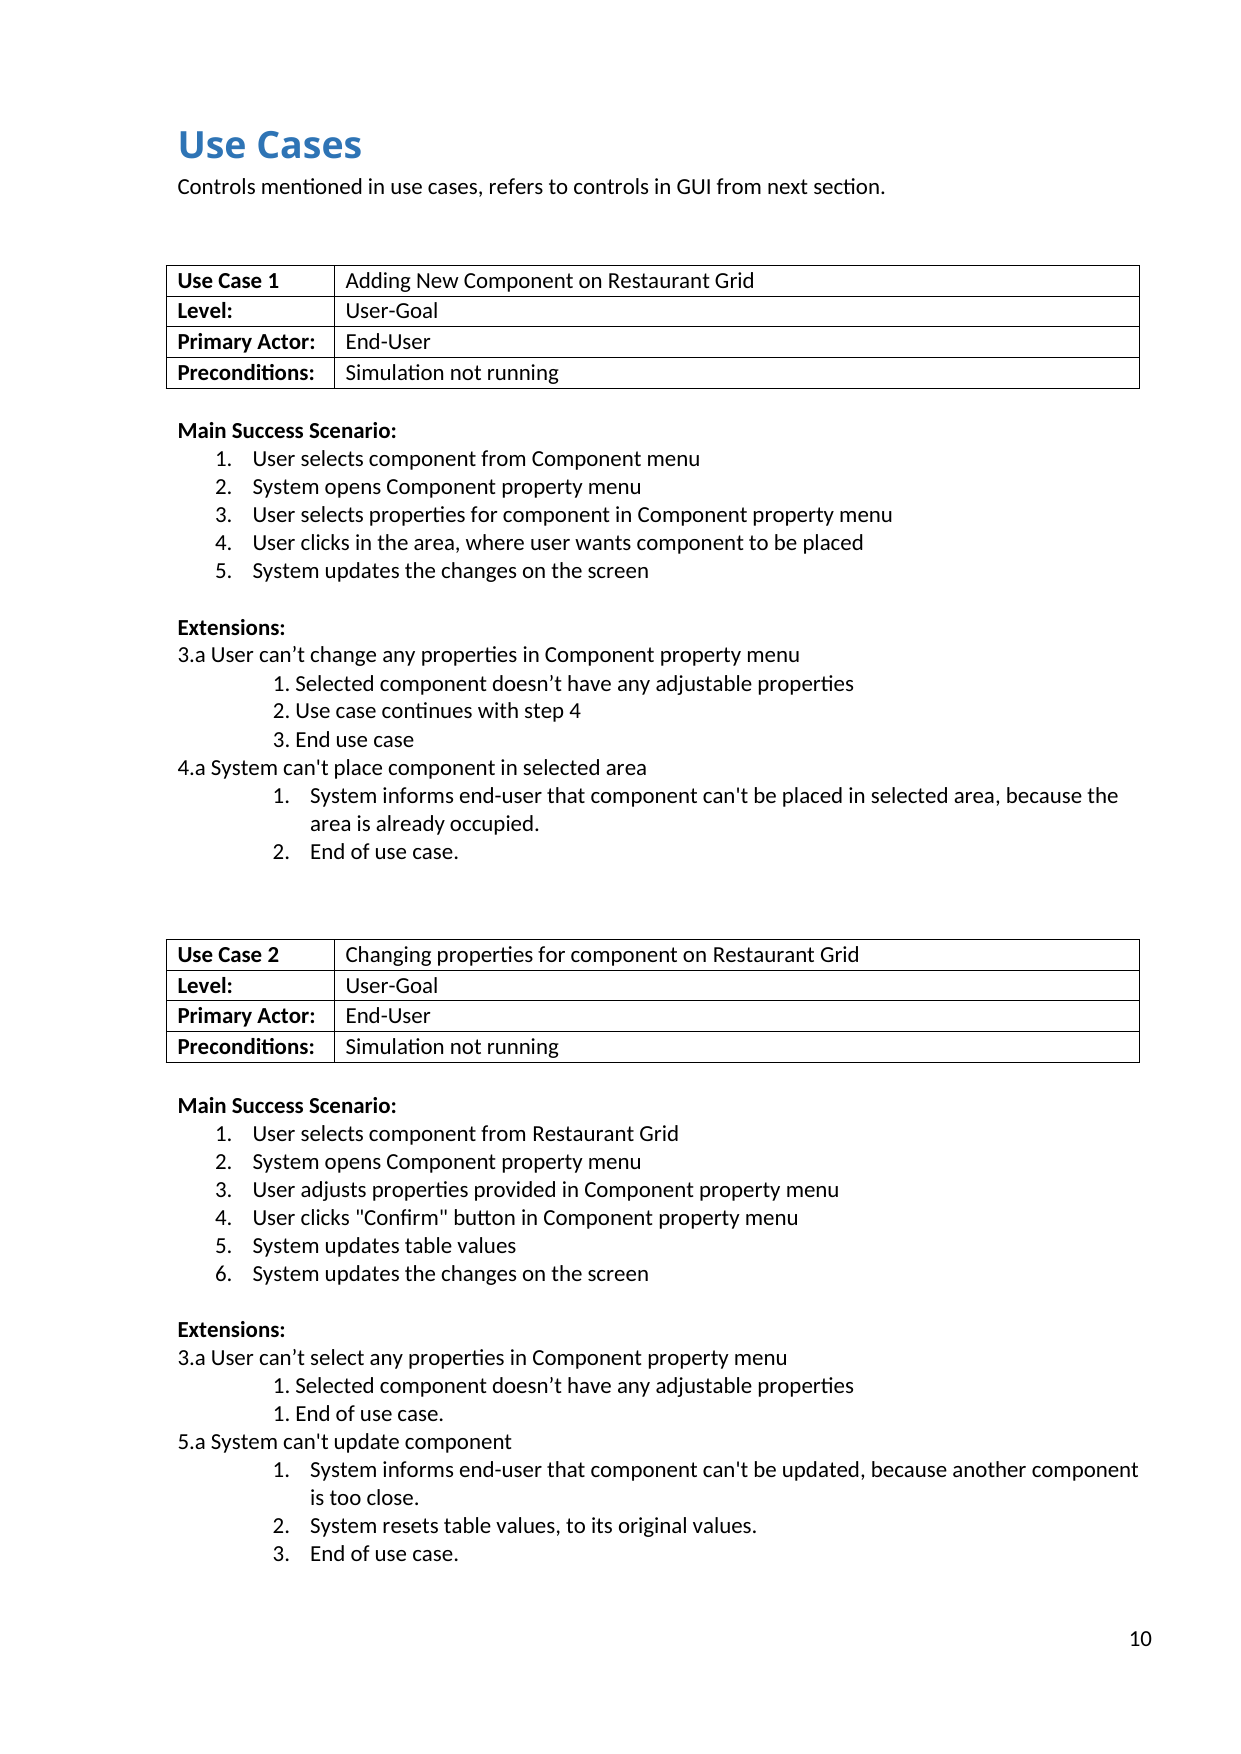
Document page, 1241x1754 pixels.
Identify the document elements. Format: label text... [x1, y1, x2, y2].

list User clicks in the area, where user wants component to be placed [215, 528, 1152, 557]
table_cell Level: [167, 971, 334, 1000]
text Main Success Scenario: [177, 416, 1152, 444]
text Extensions: [177, 1315, 1152, 1343]
table_cell Preconditions: [167, 358, 334, 387]
table_cell Primary Actor: [167, 1001, 334, 1031]
text 1. End of use case. [177, 1399, 1152, 1427]
text 2. Use case continues with step 4 [177, 697, 1152, 725]
list System updates table values [215, 1231, 1152, 1259]
text 4.a System can't place component in selected area [177, 753, 1152, 781]
table_header Changing properties for component on Restaurant Grid [335, 940, 1139, 970]
list End of use case. [272, 1539, 1152, 1567]
list End of use case. [272, 837, 1152, 865]
table_header Use Case 2 [167, 940, 334, 970]
list User adjusts properties provided in Component property menu [215, 1175, 1152, 1203]
list System updates the changes on the screen [215, 557, 1152, 584]
list System opens Component property menu [215, 1147, 1152, 1175]
list System informs end-user that component can't be placed in selected area, because the area is already occupied. [272, 781, 1152, 837]
text 1. Selected component doesn’t have any adjustable properties [177, 1371, 1152, 1399]
text 3.a User can’t select any properties in Component property menu [177, 1343, 1152, 1371]
text Controls mentioned in use cases, refers to controls in GUI from next section. [177, 172, 1152, 200]
list User selects properties for component in Component property menu [215, 501, 1152, 528]
list User clicks "Confirm" button in Component property menu [215, 1203, 1152, 1231]
list User selects component from Component menu [215, 444, 1152, 472]
table_header Adding New Component on Restaurant Grid [335, 266, 1139, 296]
list User selects component from Restaurant Grid [215, 1119, 1152, 1147]
text Extensions: [177, 613, 1152, 641]
list System updates the changes on the screen [215, 1259, 1152, 1287]
list System opens Component property menu [215, 472, 1152, 501]
table_cell Primary Actor: [167, 327, 334, 357]
table_cell End-User [335, 1001, 1139, 1031]
list System informs end-user that component can't be updated, because another component is too close. [272, 1455, 1152, 1511]
table_cell User-Goal [335, 971, 1139, 1000]
text 3.a User can’t change any properties in Component property menu [177, 641, 1152, 669]
text 1. Selected component doesn’t have any adjustable properties [177, 669, 1152, 697]
table_header Use Case 1 [167, 266, 334, 296]
table_cell Level: [167, 297, 334, 326]
text 5.a System can't update component [177, 1427, 1152, 1455]
text Main Success Scenario: [177, 1091, 1152, 1119]
subtitle Use Cases [177, 118, 1152, 169]
table_cell End-User [335, 327, 1139, 357]
table_cell User-Goal [335, 297, 1139, 326]
table_cell Simulation not running [335, 358, 1139, 387]
text 3. End use case [177, 725, 1152, 753]
table_cell Simulation not running [335, 1032, 1139, 1062]
table_cell Preconditions: [167, 1032, 334, 1062]
list System resets table values, to its original values. [272, 1511, 1152, 1539]
